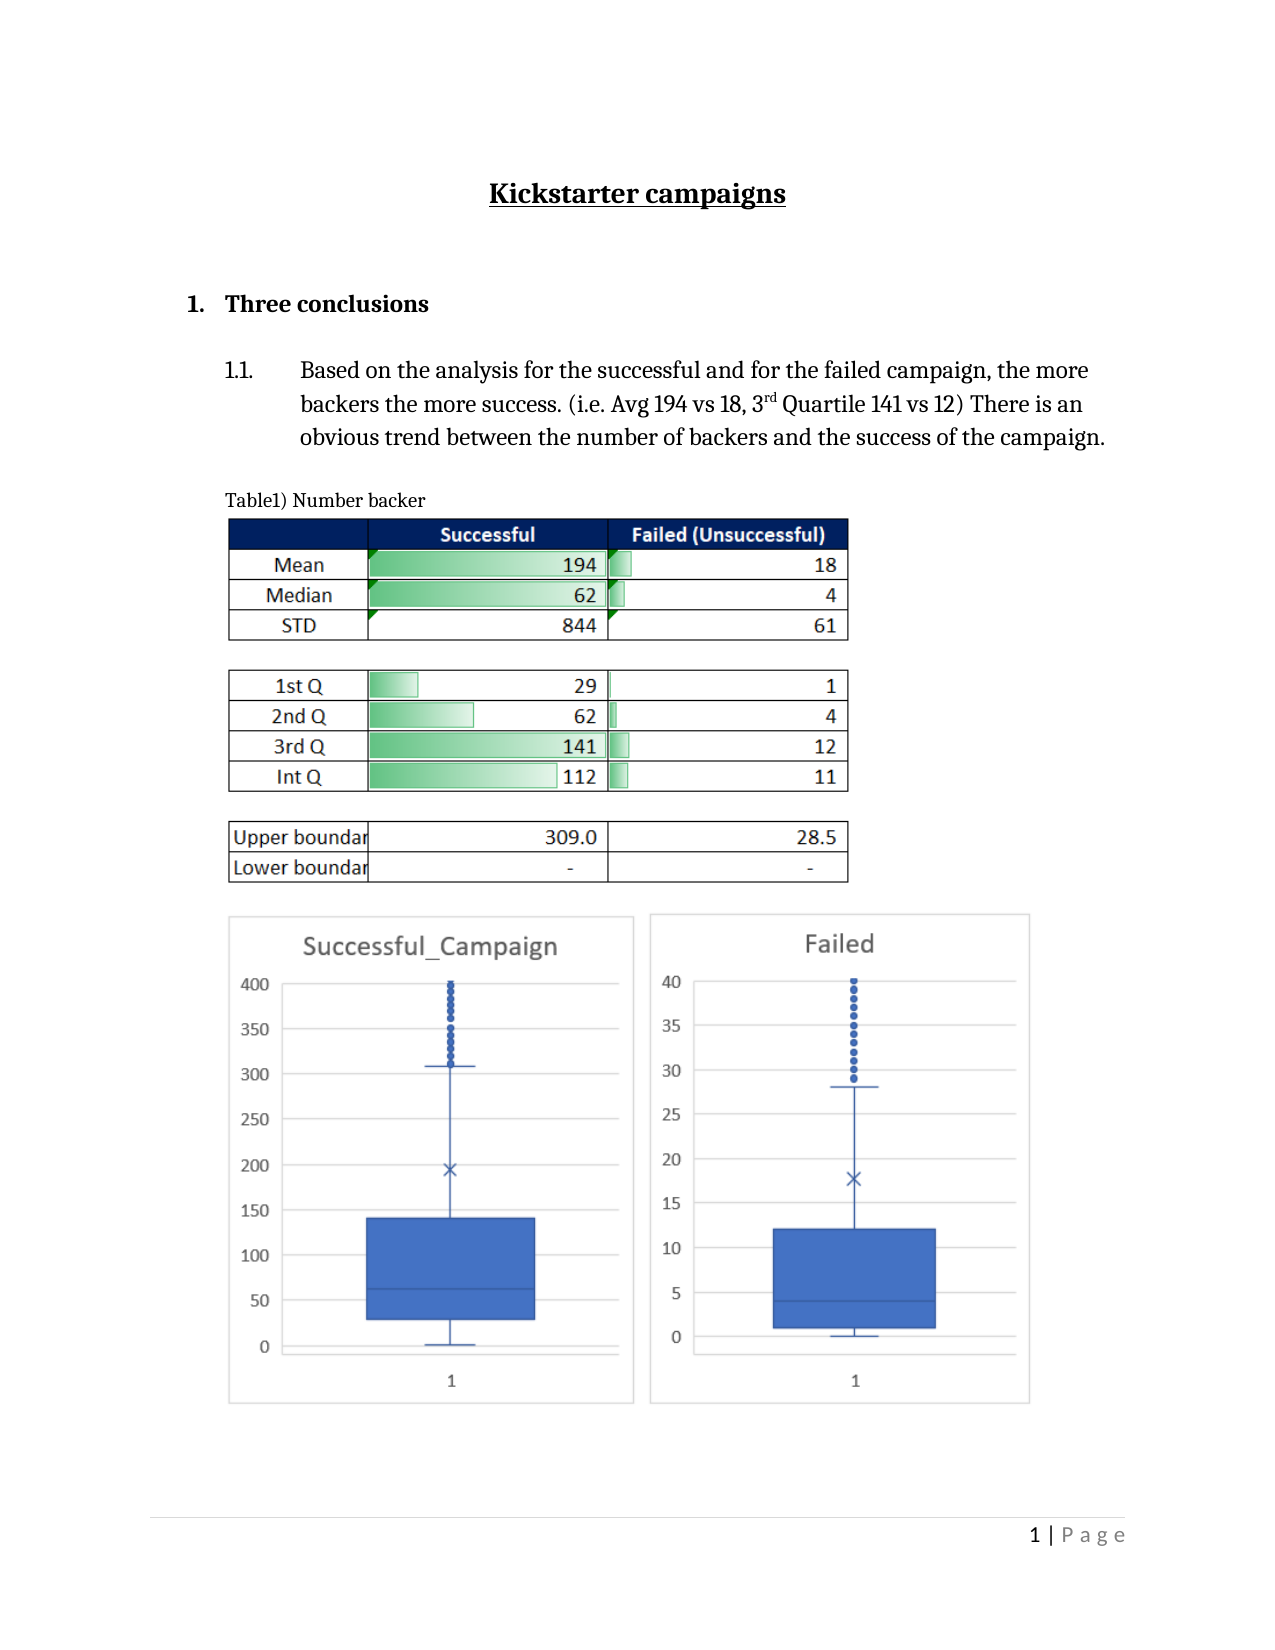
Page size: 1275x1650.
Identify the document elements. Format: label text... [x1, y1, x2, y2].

list Table1) Number backer [225, 488, 1125, 512]
picture [225, 516, 852, 885]
list Three conclusions [187, 290, 1125, 319]
list Based on the analysis for the successful and for the failed campaign, the more backers the more success. (i.e. Avg 194 vs 18, 3rd Quartile 141 vs 12) There is an obvious trend between the number of backers and the success of the campaign. [225, 356, 1125, 451]
picture [225, 909, 1035, 1410]
text Kickstarter campaigns [150, 177, 1125, 211]
